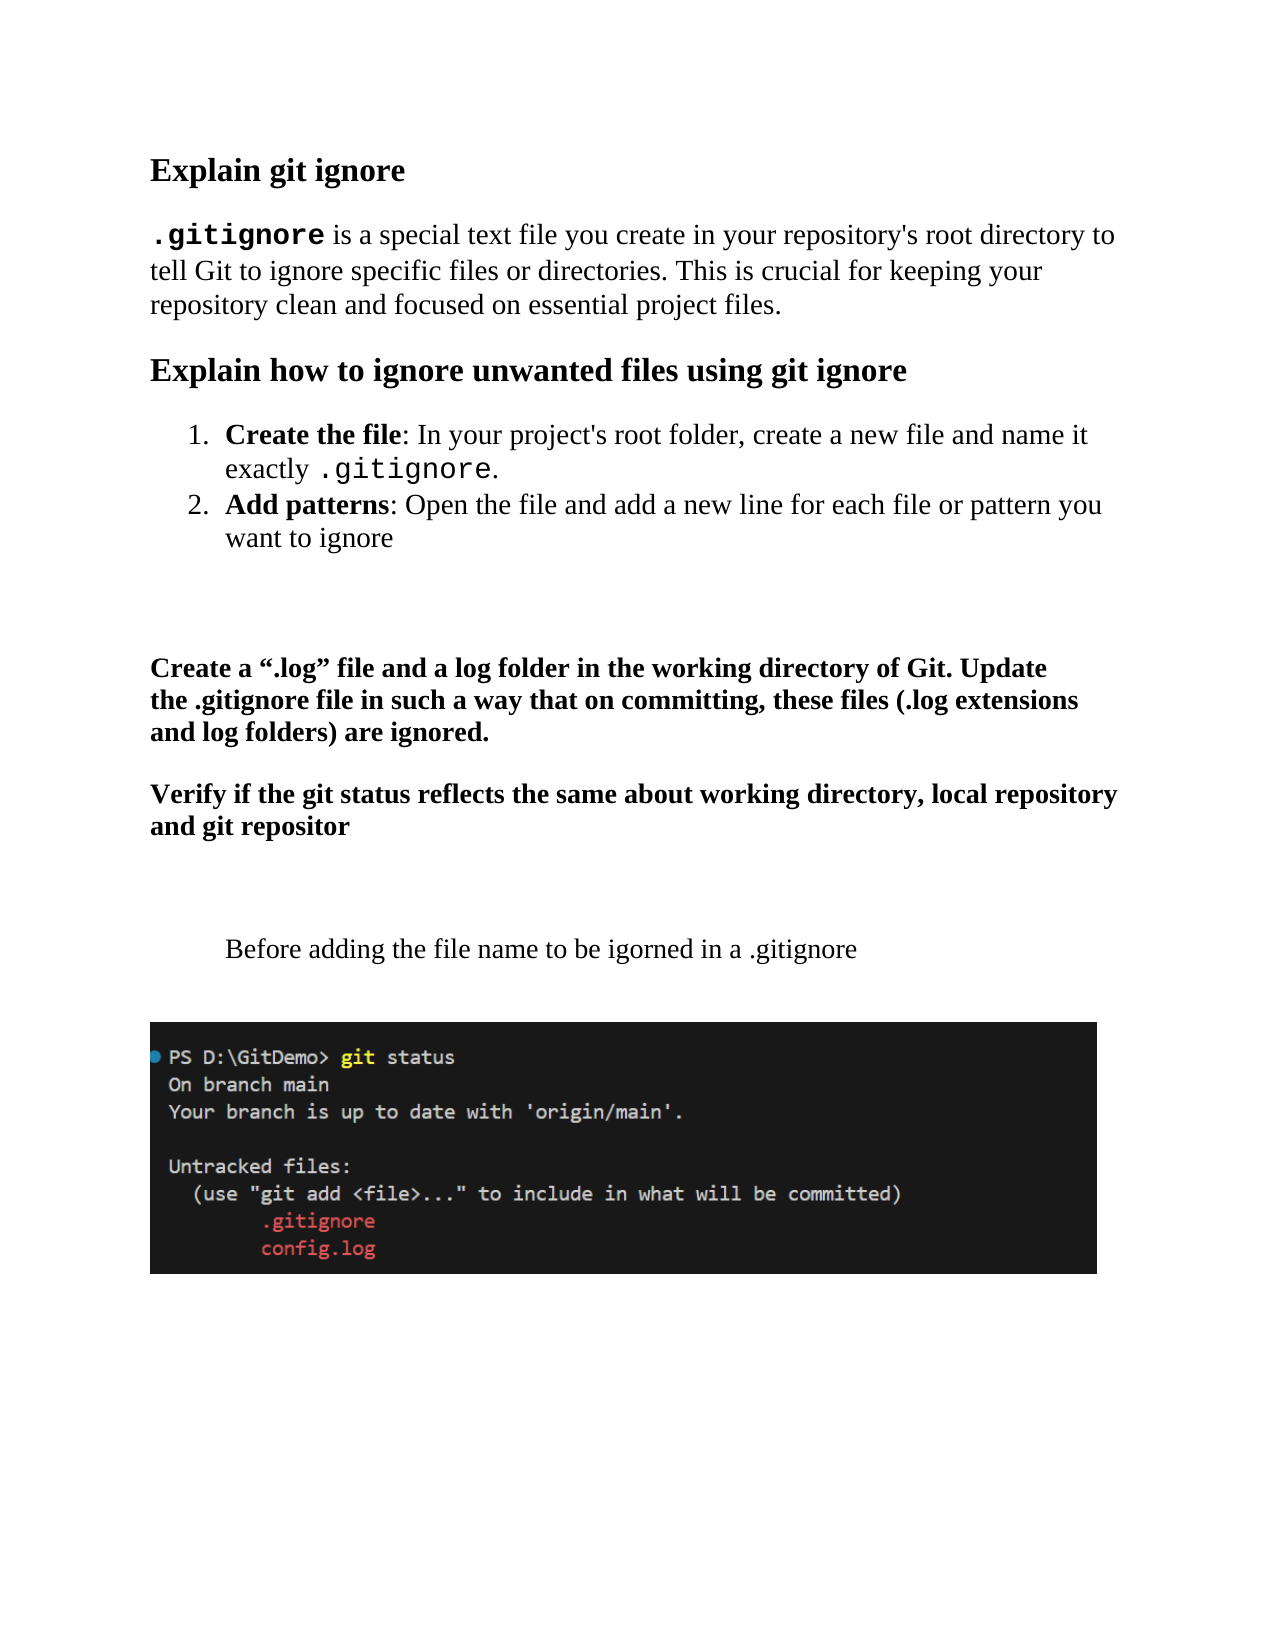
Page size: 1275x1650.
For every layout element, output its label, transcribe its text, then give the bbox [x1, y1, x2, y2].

text .gitignore is a special text file you create in your repository's root directory to tell Git to ignore specific files or directories. This is crucial for keeping your repository clean and focused on essential project files. [150, 217, 1125, 321]
text Create a “.log” file and a log folder in the working directory of Git. Update the .gitignore file in such a way that on committing, these files (.log extensions and log folders) are ignored. [150, 651, 1125, 748]
text Explain how to ignore unwanted files using git ignore [150, 350, 1125, 388]
list Create the file: In your project's root folder, create a new file and name it exactly .gitignore. [187, 417, 1125, 487]
text Before adding the file name to be igorned in a .gitignore [150, 932, 1125, 965]
text Explain git ignore [150, 150, 1125, 188]
text Verify if the git status reflects the same about working directory, local repository and git repositor [150, 777, 1125, 842]
picture [150, 1022, 1097, 1274]
list Add patterns: Open the file and add a new line for each file or pattern you want to ignore [187, 487, 1125, 554]
